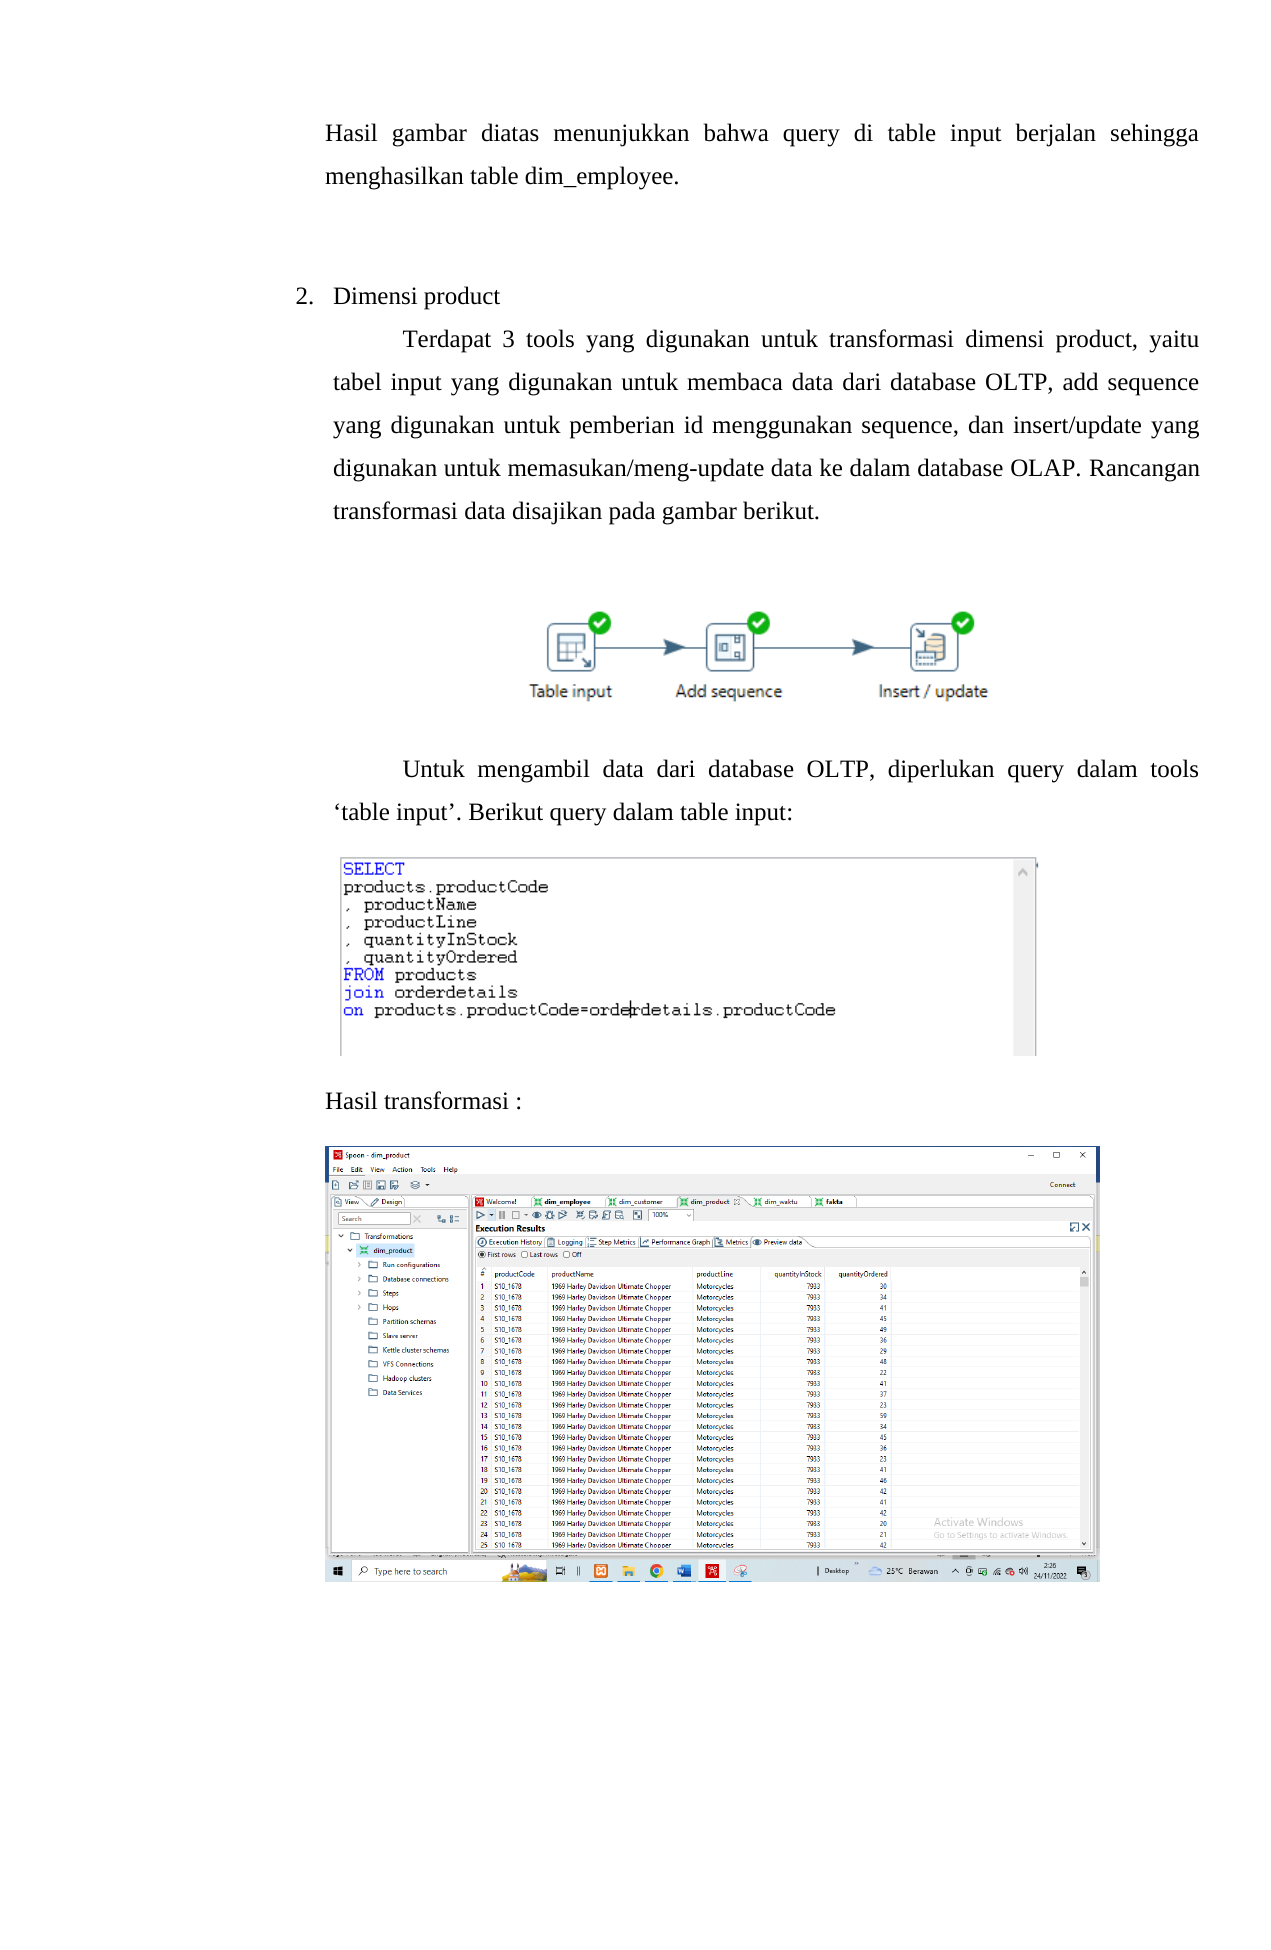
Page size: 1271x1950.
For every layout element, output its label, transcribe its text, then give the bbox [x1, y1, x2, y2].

list Untuk mengambil data dari database OLTP, diperlukan query dalam tools ‘table input’. Berikut query dalam table input: [333, 754, 1200, 826]
picture [325, 1146, 1100, 1582]
picture [492, 582, 1041, 740]
list Terdapat 3 tools yang digunakan untuk transformasi dimensi product, yaitu tabel input yang digunakan untuk membaca data dari database OLTP, add sequence yang digunakan untuk pemberian id menggunakan sequence, dan insert/update yang digunakan untuk memasukan/meng-update data ke dalam database OLAP. Rancangan transformasi data disajikan pada gambar berikut. [333, 324, 1200, 525]
text Hasil gambar diatas menunjukkan bahwa query di table input berjalan sehingga menghasilkan table dim_employee. [325, 118, 1200, 190]
picture [339, 856, 1039, 1056]
text Hasil transformasi : [325, 1086, 1200, 1115]
list Dimensi product [295, 281, 1200, 309]
